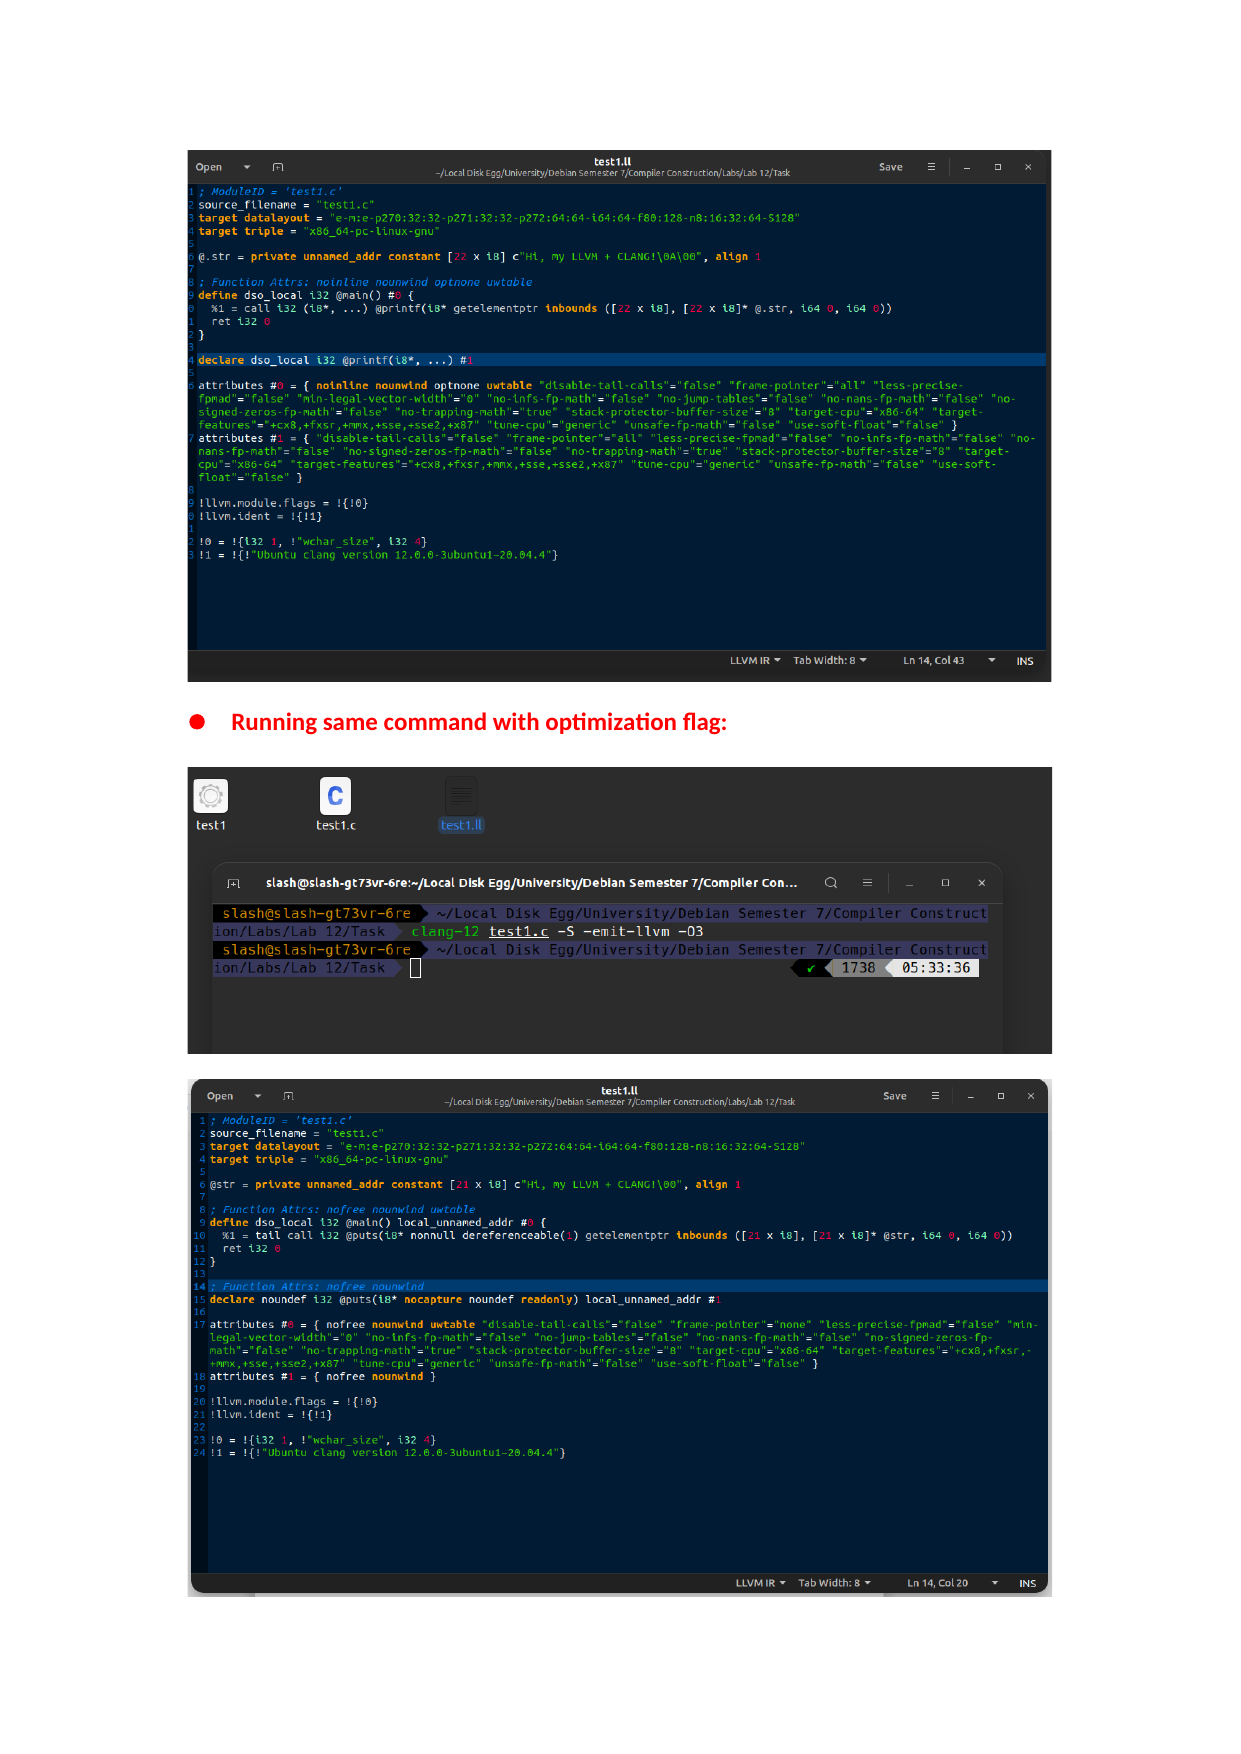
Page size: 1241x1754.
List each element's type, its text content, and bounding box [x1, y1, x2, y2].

list Running same command with optimization flag: [187, 707, 1053, 737]
picture [187, 150, 1052, 682]
picture [187, 767, 1053, 1054]
picture [187, 1079, 1053, 1597]
